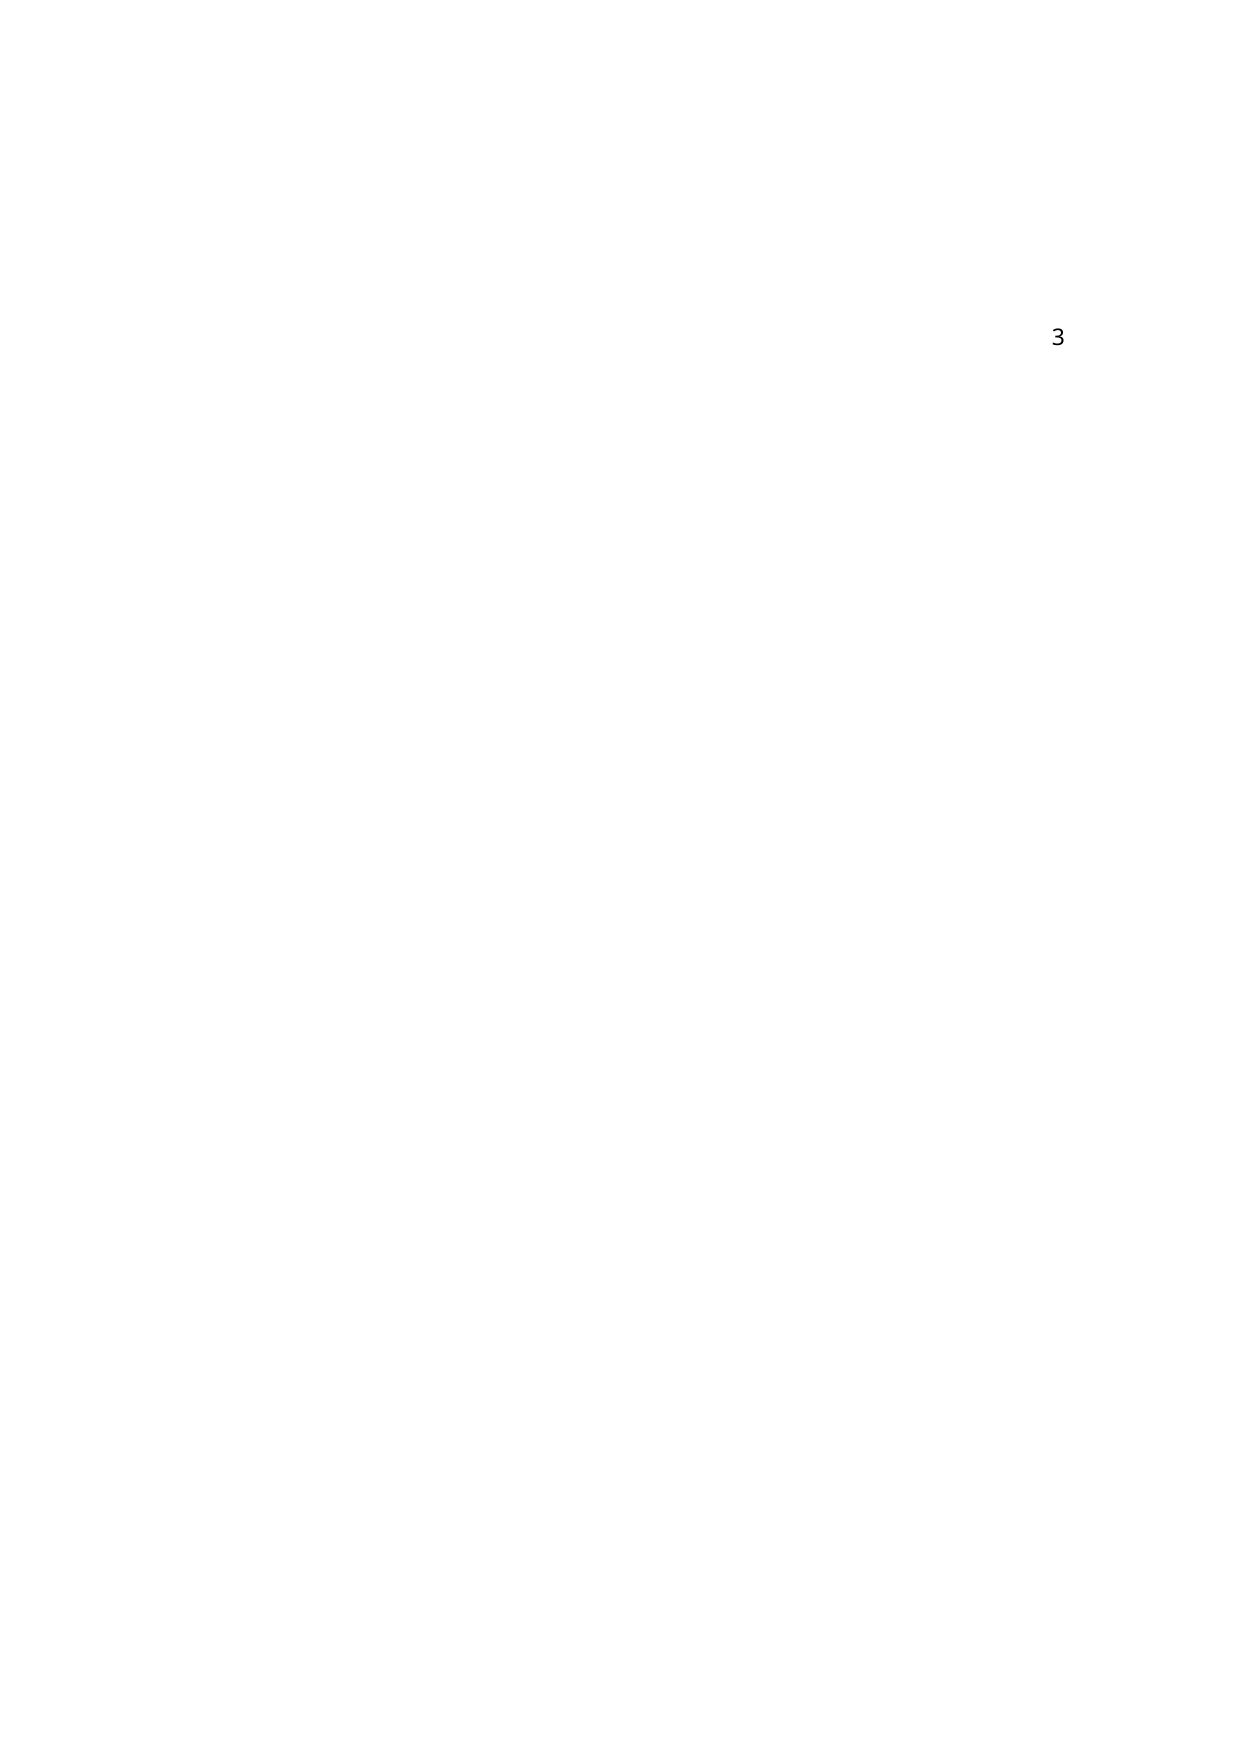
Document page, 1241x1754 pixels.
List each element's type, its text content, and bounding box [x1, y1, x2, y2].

text 3 [167, 321, 1064, 352]
